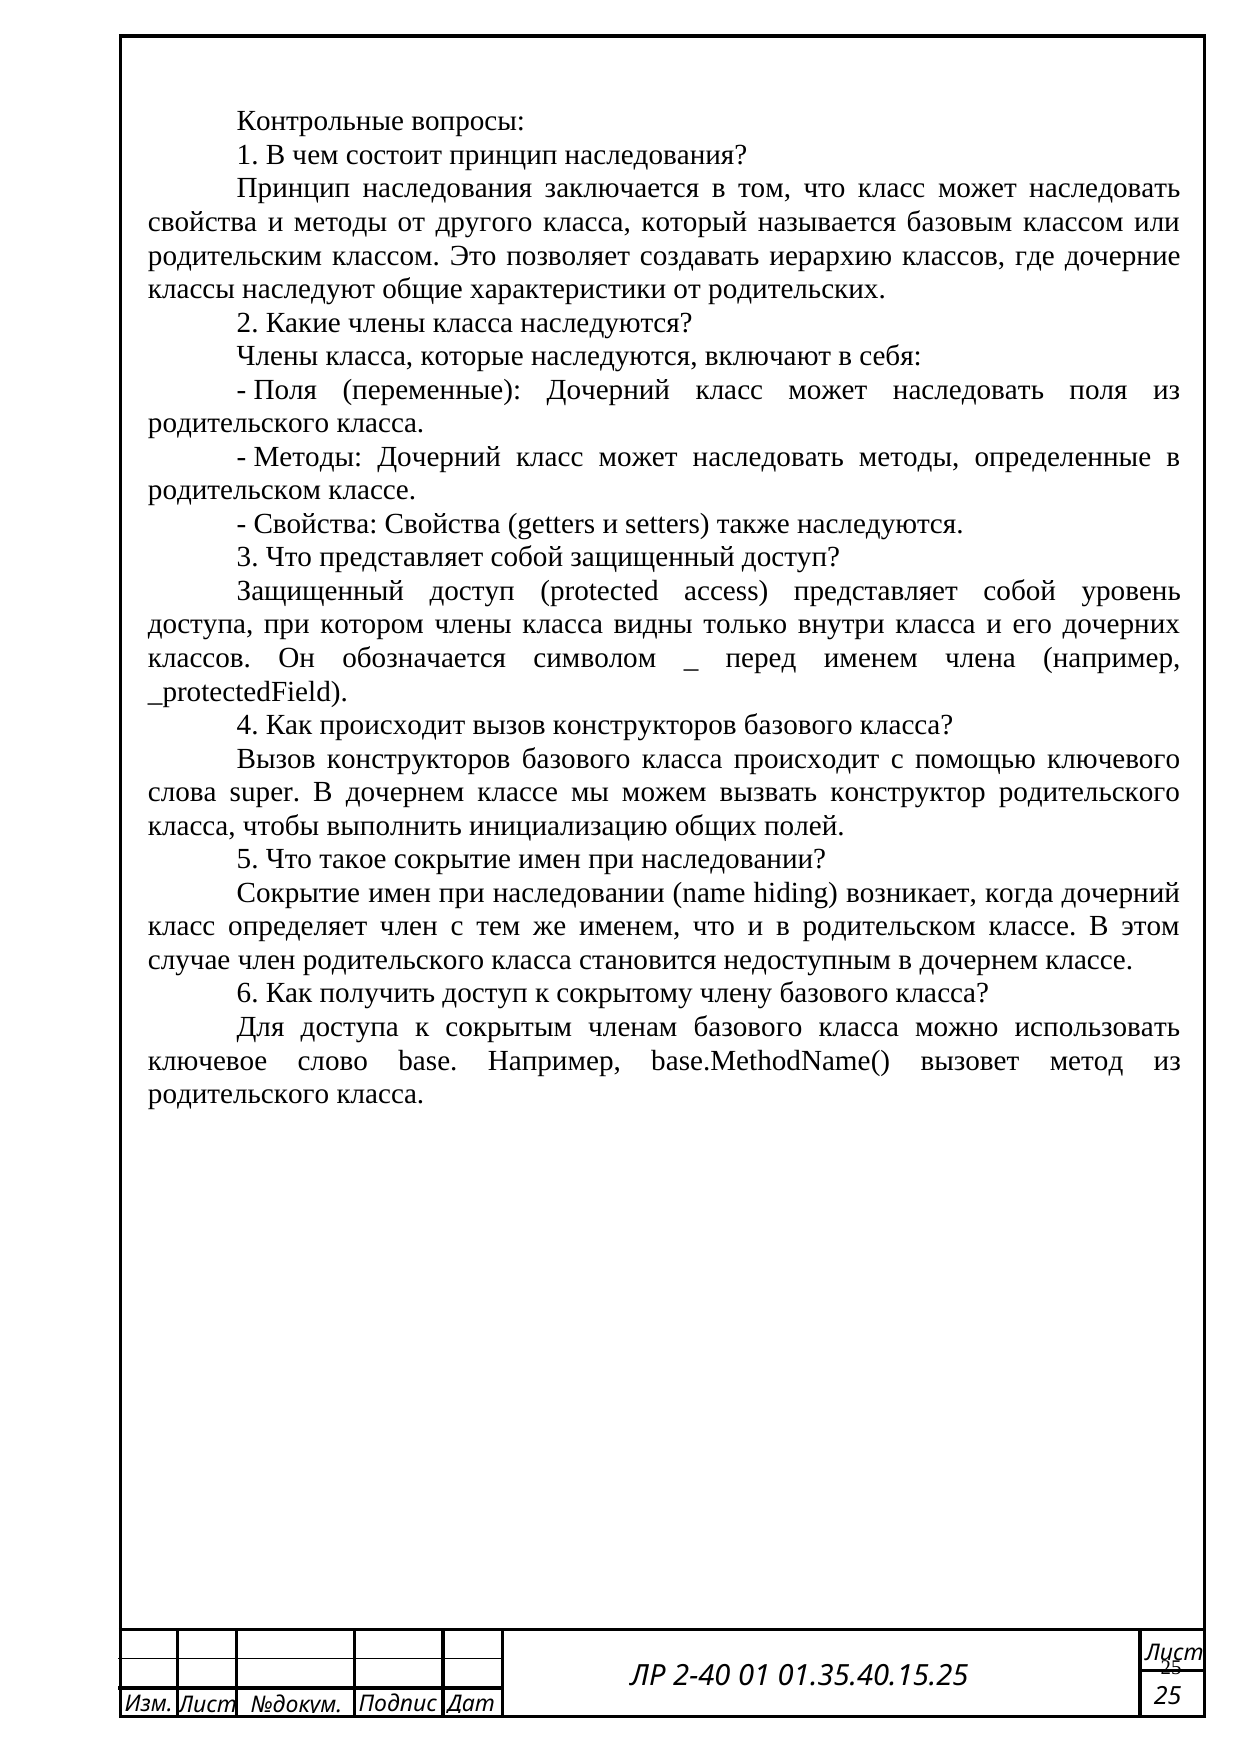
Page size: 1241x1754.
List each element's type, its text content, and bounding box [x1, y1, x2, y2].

list Методы: Дочерний класс может наследовать методы, определенные в родительском классе. [148, 439, 1181, 506]
list Как получить доступ к сокрытому члену базового класса? [148, 976, 1181, 1009]
list Что представляет собой защищенный доступ? [148, 539, 1181, 573]
text Члены класса, которые наследуются, включают в себя: [148, 338, 1181, 372]
text Контрольные вопросы: [148, 103, 1181, 137]
list Вызов конструкторов базового класса происходит с помощью ключевого слова super. В дочернем классе мы можем вызвать конструктор родительского класса, чтобы выполнить инициализацию общих полей. [148, 741, 1181, 841]
list Что такое сокрытие имен при наследовании? [148, 841, 1181, 875]
list Свойства: Свойства (getters и setters) также наследуются. [148, 506, 1181, 539]
list В чем состоит принцип наследования? [148, 137, 1181, 171]
list Сокрытие имен при наследовании (name hiding) возникает, когда дочерний класс определяет член с тем же именем, что и в родительском классе. В этом случае член родительского класса становится недоступным в дочернем классе. [148, 875, 1181, 976]
list Как происходит вызов конструкторов базового класса? [148, 707, 1181, 741]
list Поля (переменные): Дочерний класс может наследовать поля из родительского класса. [148, 372, 1181, 439]
list Для доступа к сокрытым членам базового класса можно использовать ключевое слово base. Например, base.MethodName() вызовет метод из родительского класса. [148, 1009, 1181, 1110]
list Защищенный доступ (protected access) представляет собой уровень доступа, при котором члены класса видны только внутри класса и его дочерних классов. Он обозначается символом _ перед именем члена (например, _protectedField). [148, 573, 1181, 707]
list Принцип наследования заключается в том, что класс может наследовать свойства и методы от другого класса, который называется базовым классом или родительским классом. Это позволяет создавать иерархию классов, где дочерние классы наследуют общие характеристики от родительских. [148, 171, 1181, 305]
list Какие члены класса наследуются? [148, 305, 1181, 338]
